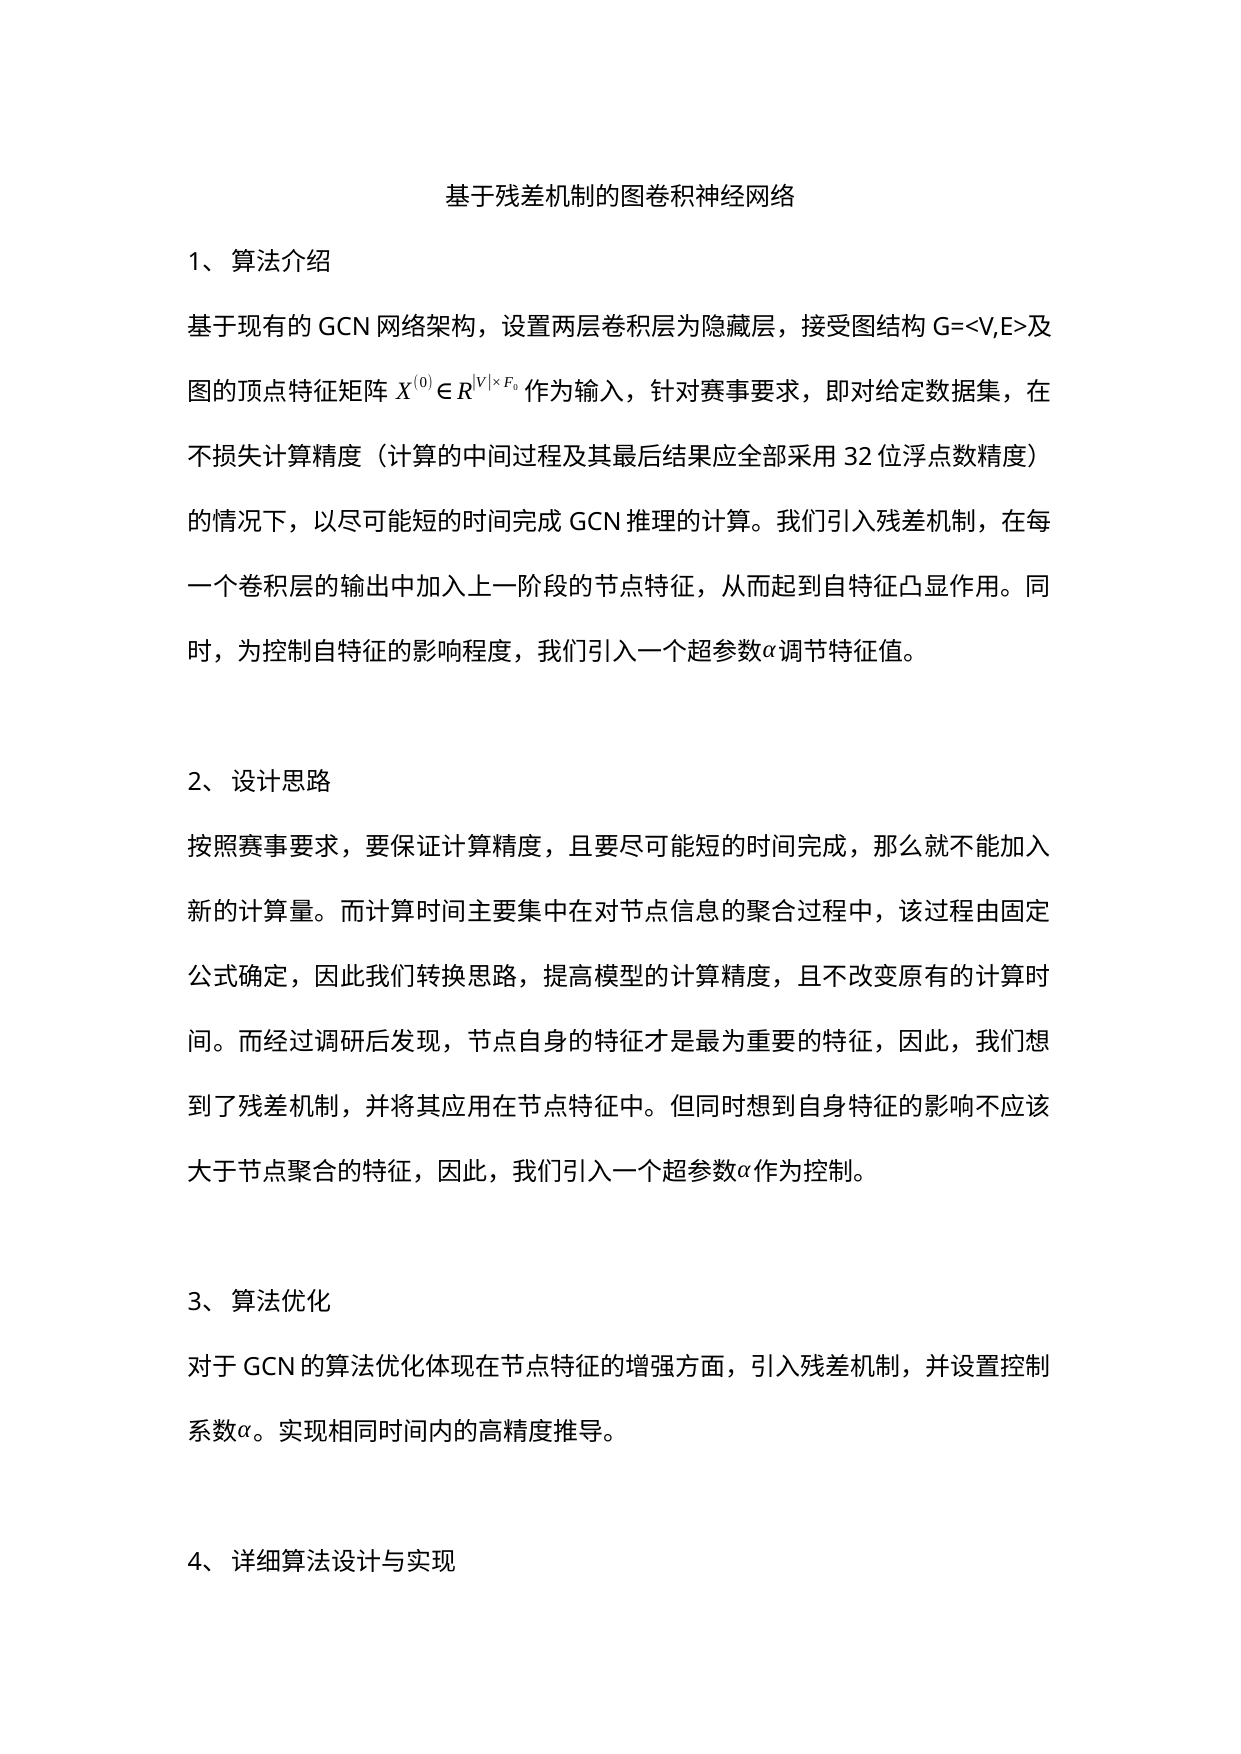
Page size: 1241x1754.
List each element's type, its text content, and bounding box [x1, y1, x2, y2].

text 对于GCN的算法优化体现在节点特征的增强方面，引入残差机制，并设置控制系数。实现相同时间内的高精度推导。 [187, 1332, 1053, 1462]
list 设计思路 [187, 747, 1053, 812]
text 基于现有的GCN网络架构，设置两层卷积层为隐藏层，接受图结构G=<V,E>及图的顶点特征矩阵 作为输入，针对赛事要求，即对给定数据集，在不损失计算精度（计算的中间过程及其最后结果应全部采用32位浮点数精度）的情况下，以尽可能短的时间完成GCN推理的计算。我们引入残差机制，在每一个卷积层的输出中加入上一阶段的节点特征，从而起到自特征凸显作用。同时，为控制自特征的影响程度，我们引入一个超参数调节特征值。 [187, 292, 1053, 682]
list 算法优化 [187, 1267, 1053, 1332]
text 基于残差机制的图卷积神经网络 [187, 162, 1053, 227]
text 按照赛事要求，要保证计算精度，且要尽可能短的时间完成，那么就不能加入新的计算量。而计算时间主要集中在对节点信息的聚合过程中，该过程由固定公式确定，因此我们转换思路，提高模型的计算精度，且不改变原有的计算时间。而经过调研后发现，节点自身的特征才是最为重要的特征，因此，我们想到了残差机制，并将其应用在节点特征中。但同时想到自身特征的影响不应该大于节点聚合的特征，因此，我们引入一个超参数作为控制。 [187, 812, 1053, 1202]
list 详细算法设计与实现 [187, 1527, 1053, 1592]
list 算法介绍 [187, 227, 1053, 292]
